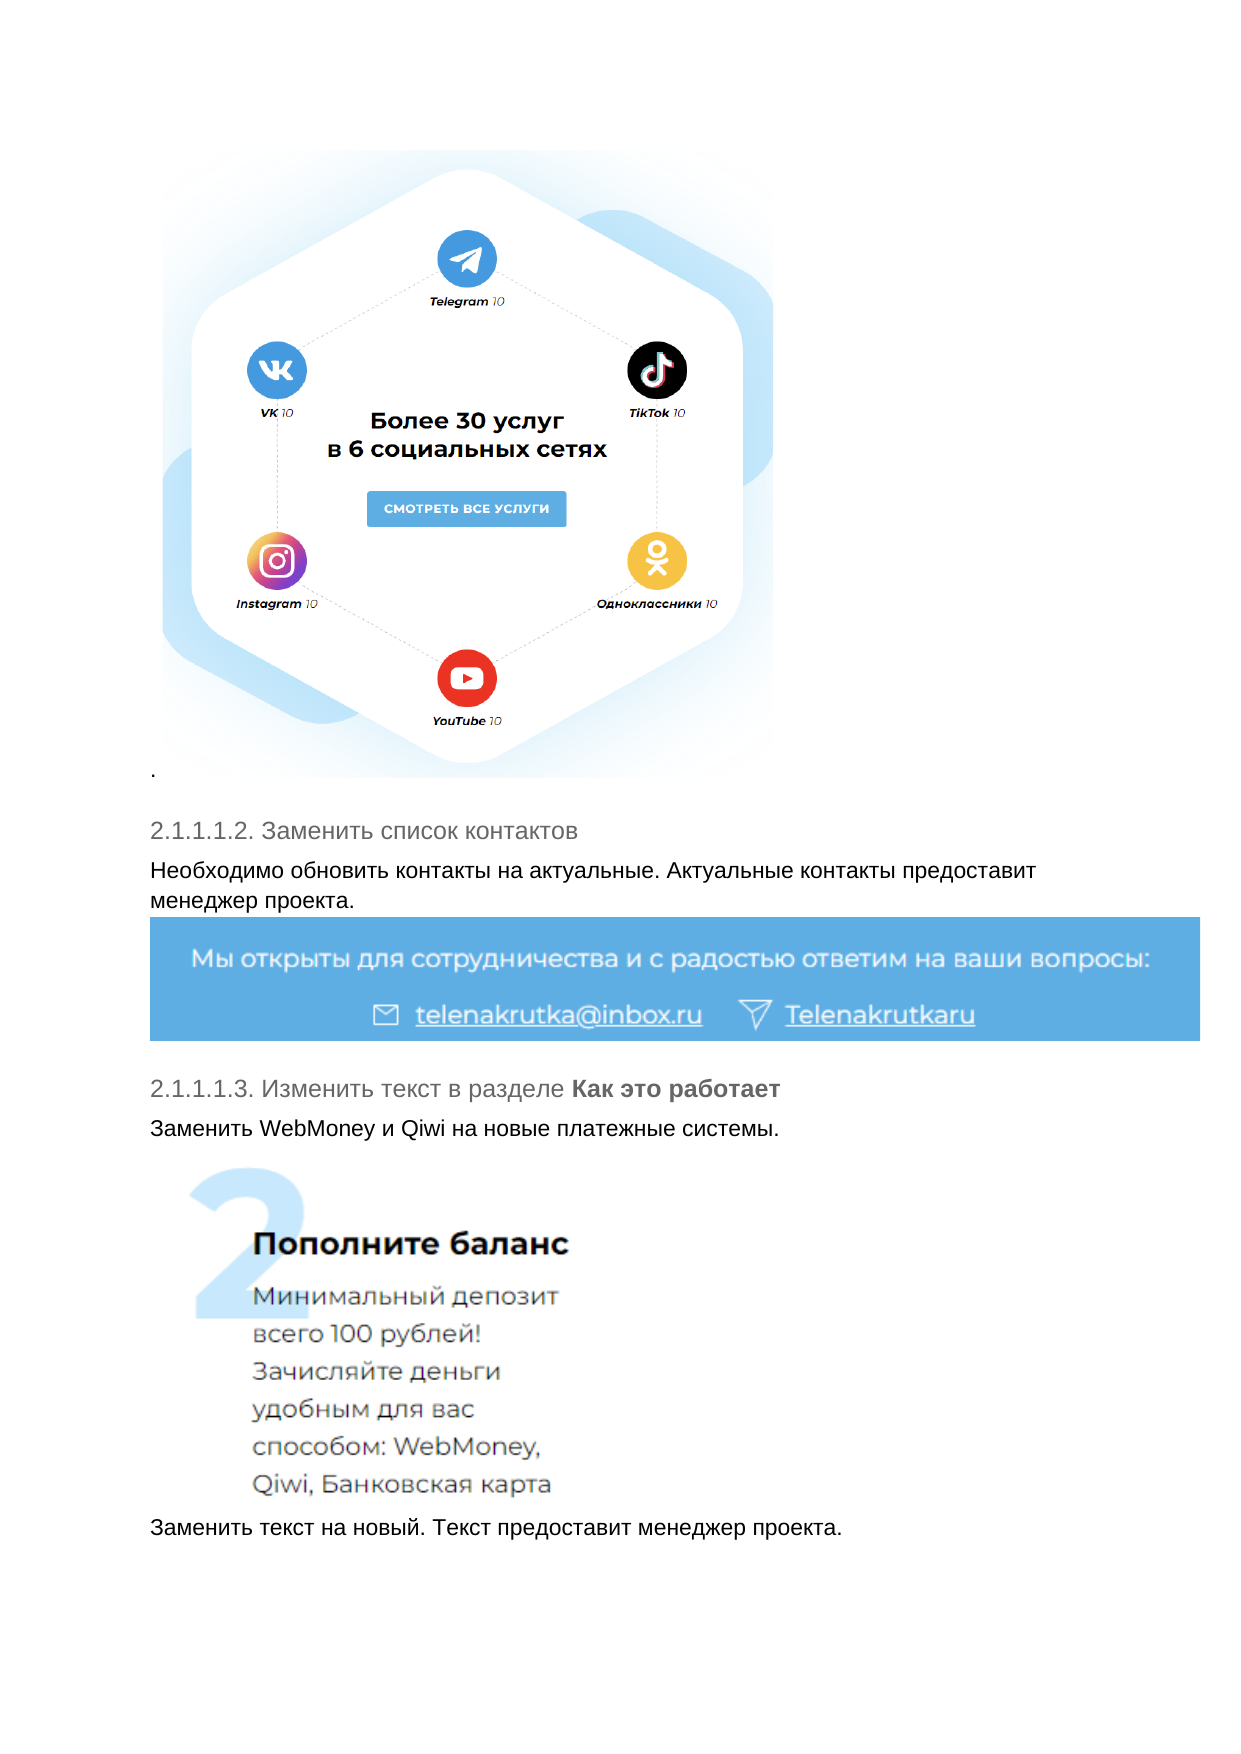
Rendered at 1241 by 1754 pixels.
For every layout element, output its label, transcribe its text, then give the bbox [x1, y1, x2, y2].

subtitle 2.1.1.1.2. Заменить список контактов [150, 816, 1090, 844]
picture [162, 150, 774, 778]
text Необходимо обновить контакты на актуальные. Актуальные контакты предоставит менеджер проекта. [150, 857, 1090, 917]
picture [150, 917, 1200, 1041]
picture [150, 1145, 605, 1510]
text Заменить WebMoney и Qiwi на новые платежные системы. [150, 1115, 1090, 1142]
text Заменить текст на новый. Текст предоставит менеджер проекта. [150, 1513, 1090, 1540]
subtitle 2.1.1.1.3. Изменить текст в разделе Как это работает [150, 1074, 1090, 1103]
